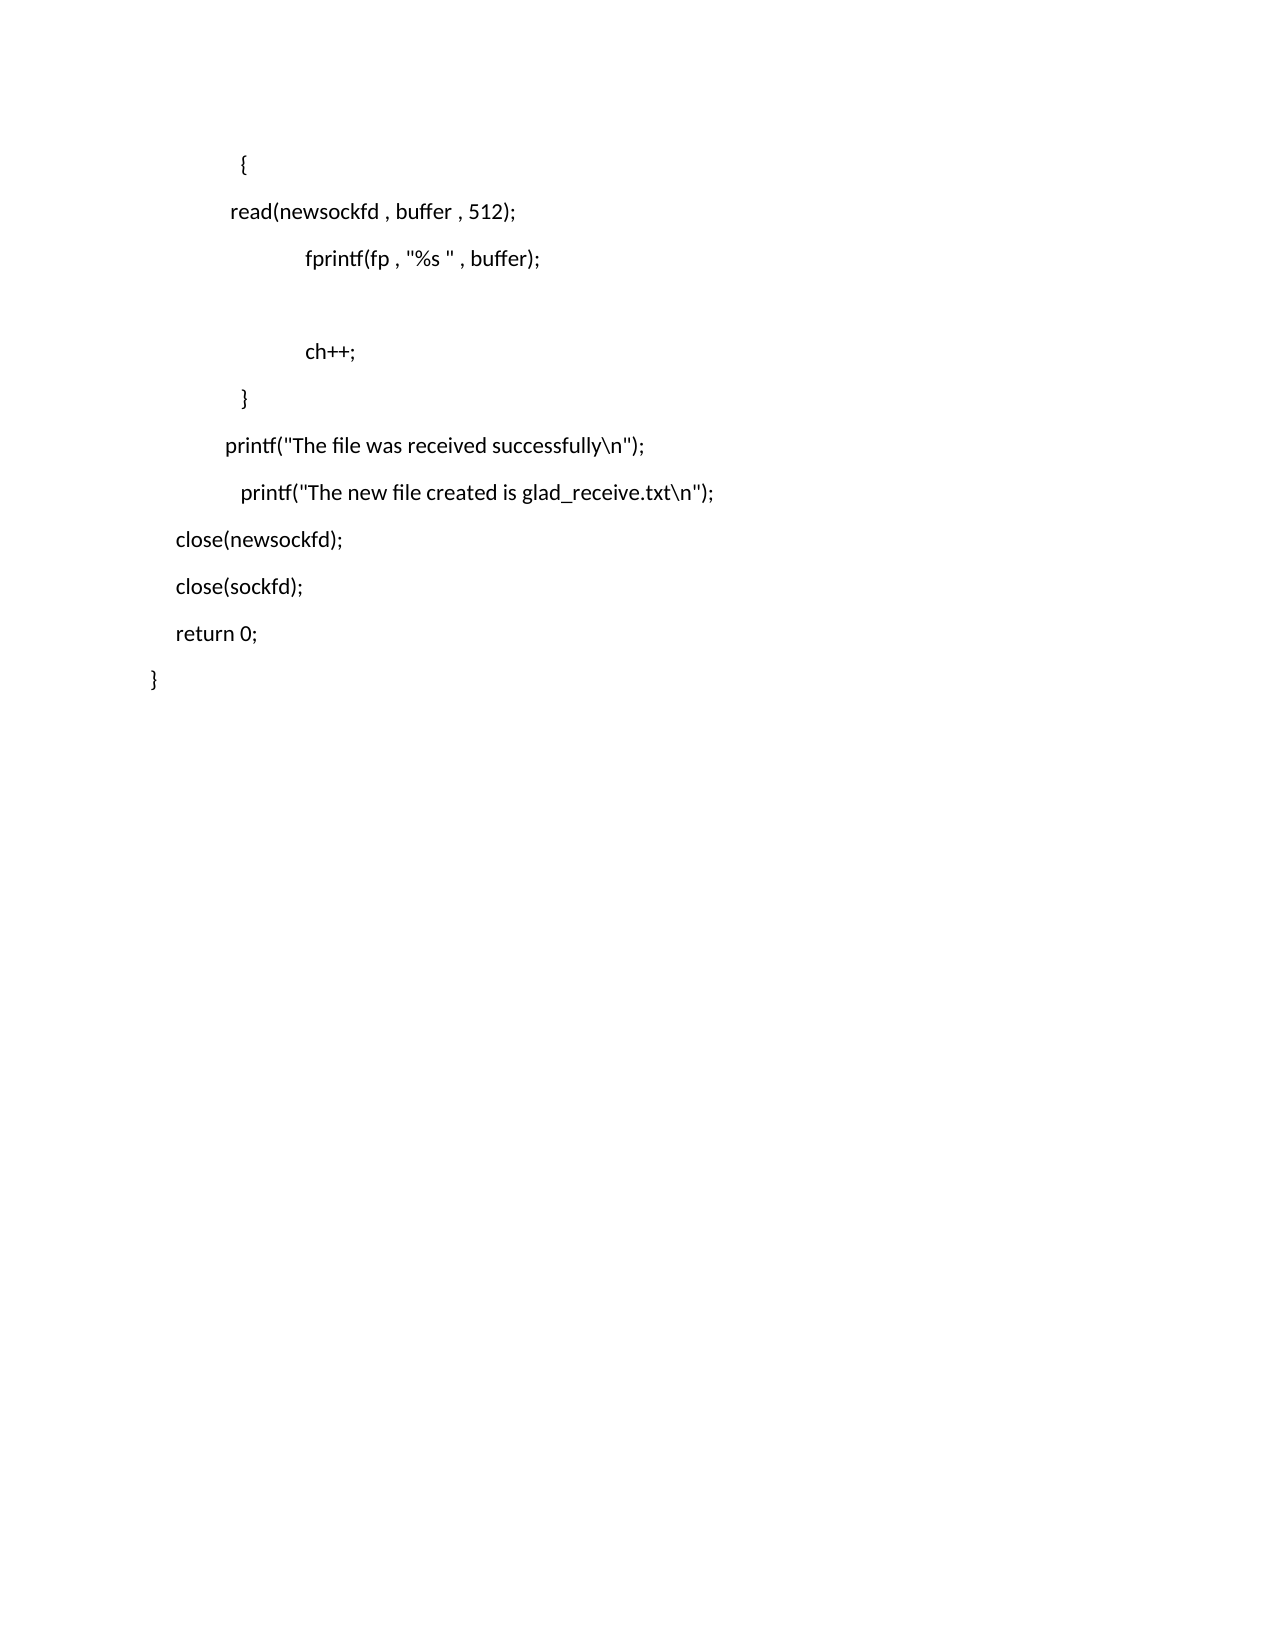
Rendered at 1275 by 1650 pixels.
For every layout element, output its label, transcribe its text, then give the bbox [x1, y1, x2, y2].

text read(newsockfd , buffer , 512); [150, 197, 1125, 225]
text close(sockfd); [150, 572, 1125, 600]
text close(newsockfd); [150, 525, 1125, 553]
text } [150, 666, 1125, 694]
text { [150, 150, 1125, 178]
text fprintf(fp , "%s " , buffer); [150, 244, 1125, 272]
text ch++; [150, 337, 1125, 366]
text printf("The new file created is glad_receive.txt\n"); [150, 478, 1125, 506]
text return 0; [150, 619, 1125, 647]
text printf("The file was received successfully\n"); [150, 431, 1125, 459]
text } [150, 384, 1125, 412]
